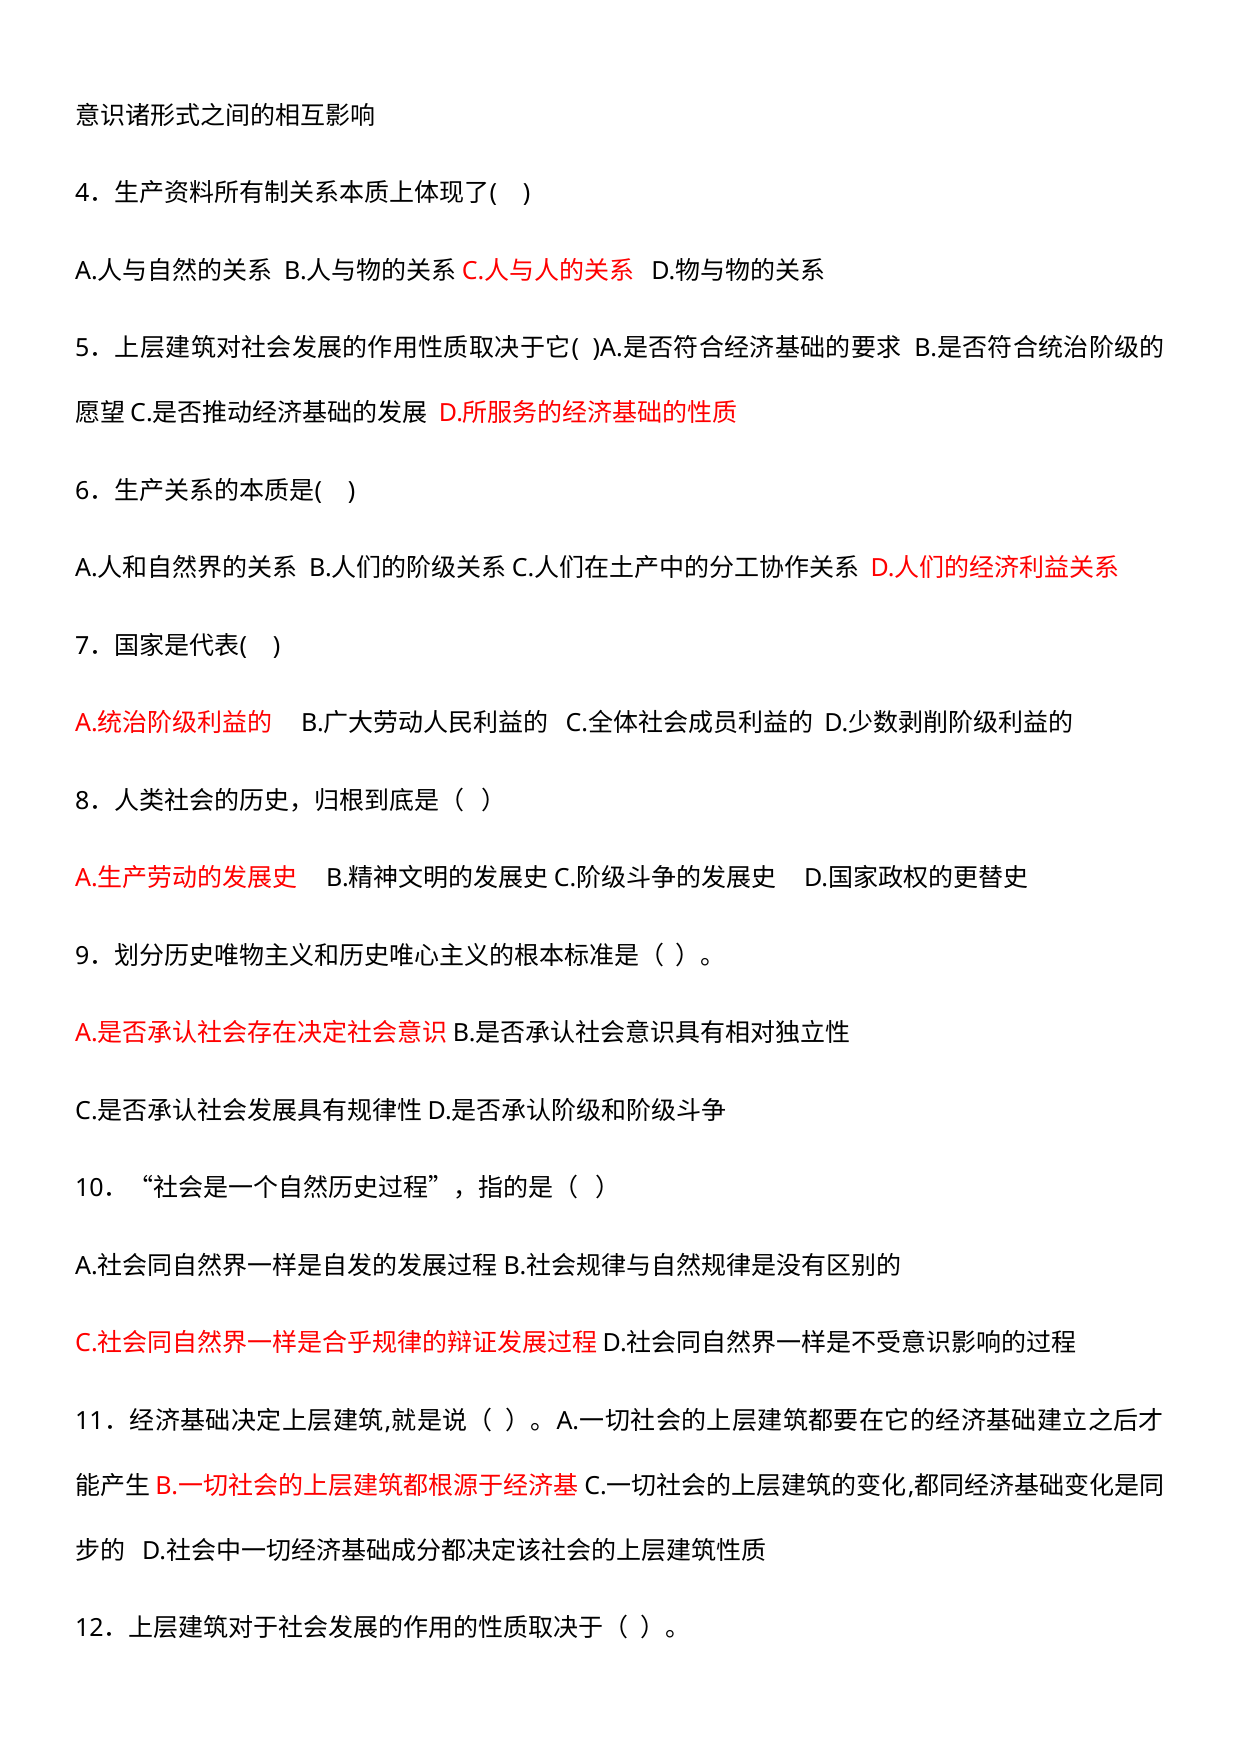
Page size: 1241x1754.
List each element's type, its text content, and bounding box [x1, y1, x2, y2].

text A.统治阶级利益的 B.广大劳动人民利益的 C.全体社会成员利益的 D.少数剥削阶级利益的 [75, 688, 1165, 753]
text A.是否承认社会存在决定社会意识B.是否承认社会意识具有相对独立性 [75, 998, 1165, 1063]
text 12．上层建筑对于社会发展的作用的性质取决于（ ）。 [75, 1593, 1165, 1658]
text A.社会同自然界一样是自发的发展过程 B.社会规律与自然规律是没有区别的 [75, 1231, 1165, 1296]
text 11．经济基础决定上层建筑,就是说（ ）。A.一切社会的上层建筑都要在它的经济基础建立之后才能产生B.一切社会的上层建筑都根源于经济基C.一切社会的上层建筑的变化,都同经济基础变化是同步的 D.社会中一切经济基础成分都决定该社会的上层建筑性质 [75, 1386, 1165, 1581]
text 8．人类社会的历史，归根到底是（ ） [75, 766, 1165, 831]
text 7．国家是代表( ) [75, 611, 1165, 676]
text 4．生产资料所有制关系本质上体现了( ) [75, 158, 1165, 223]
text 9．划分历史唯物主义和历史唯心主义的根本标准是（ ）。 [75, 921, 1165, 986]
text 6．生产关系的本质是( ) [75, 456, 1165, 521]
text A.人与自然的关系 B.人与物的关系C.人与人的关系 D.物与物的关系 [75, 236, 1165, 301]
text 10．“社会是一个自然历史过程”，指的是（ ） [75, 1153, 1165, 1218]
text C.社会同自然界一样是合乎规律的辩证发展过程D.社会同自然界一样是不受意识影响的过程 [75, 1308, 1165, 1373]
text C.是否承认社会发展具有规律性D.是否承认阶级和阶级斗争 [75, 1076, 1165, 1141]
text 5．上层建筑对社会发展的作用性质取决于它( )A.是否符合经济基础的要求 B.是否符合统治阶级的愿望C.是否推动经济基础的发展 D.所服务的经济基础的性质 [75, 313, 1165, 443]
text A.人和自然界的关系 B.人们的阶级关系C.人们在土产中的分工协作关系 D.人们的经济利益关系 [75, 533, 1165, 598]
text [75, 81, 1165, 146]
text A.生产劳动的发展史 B.精神文明的发展史C.阶级斗争的发展史 D.国家政权的更替史 [75, 843, 1165, 908]
